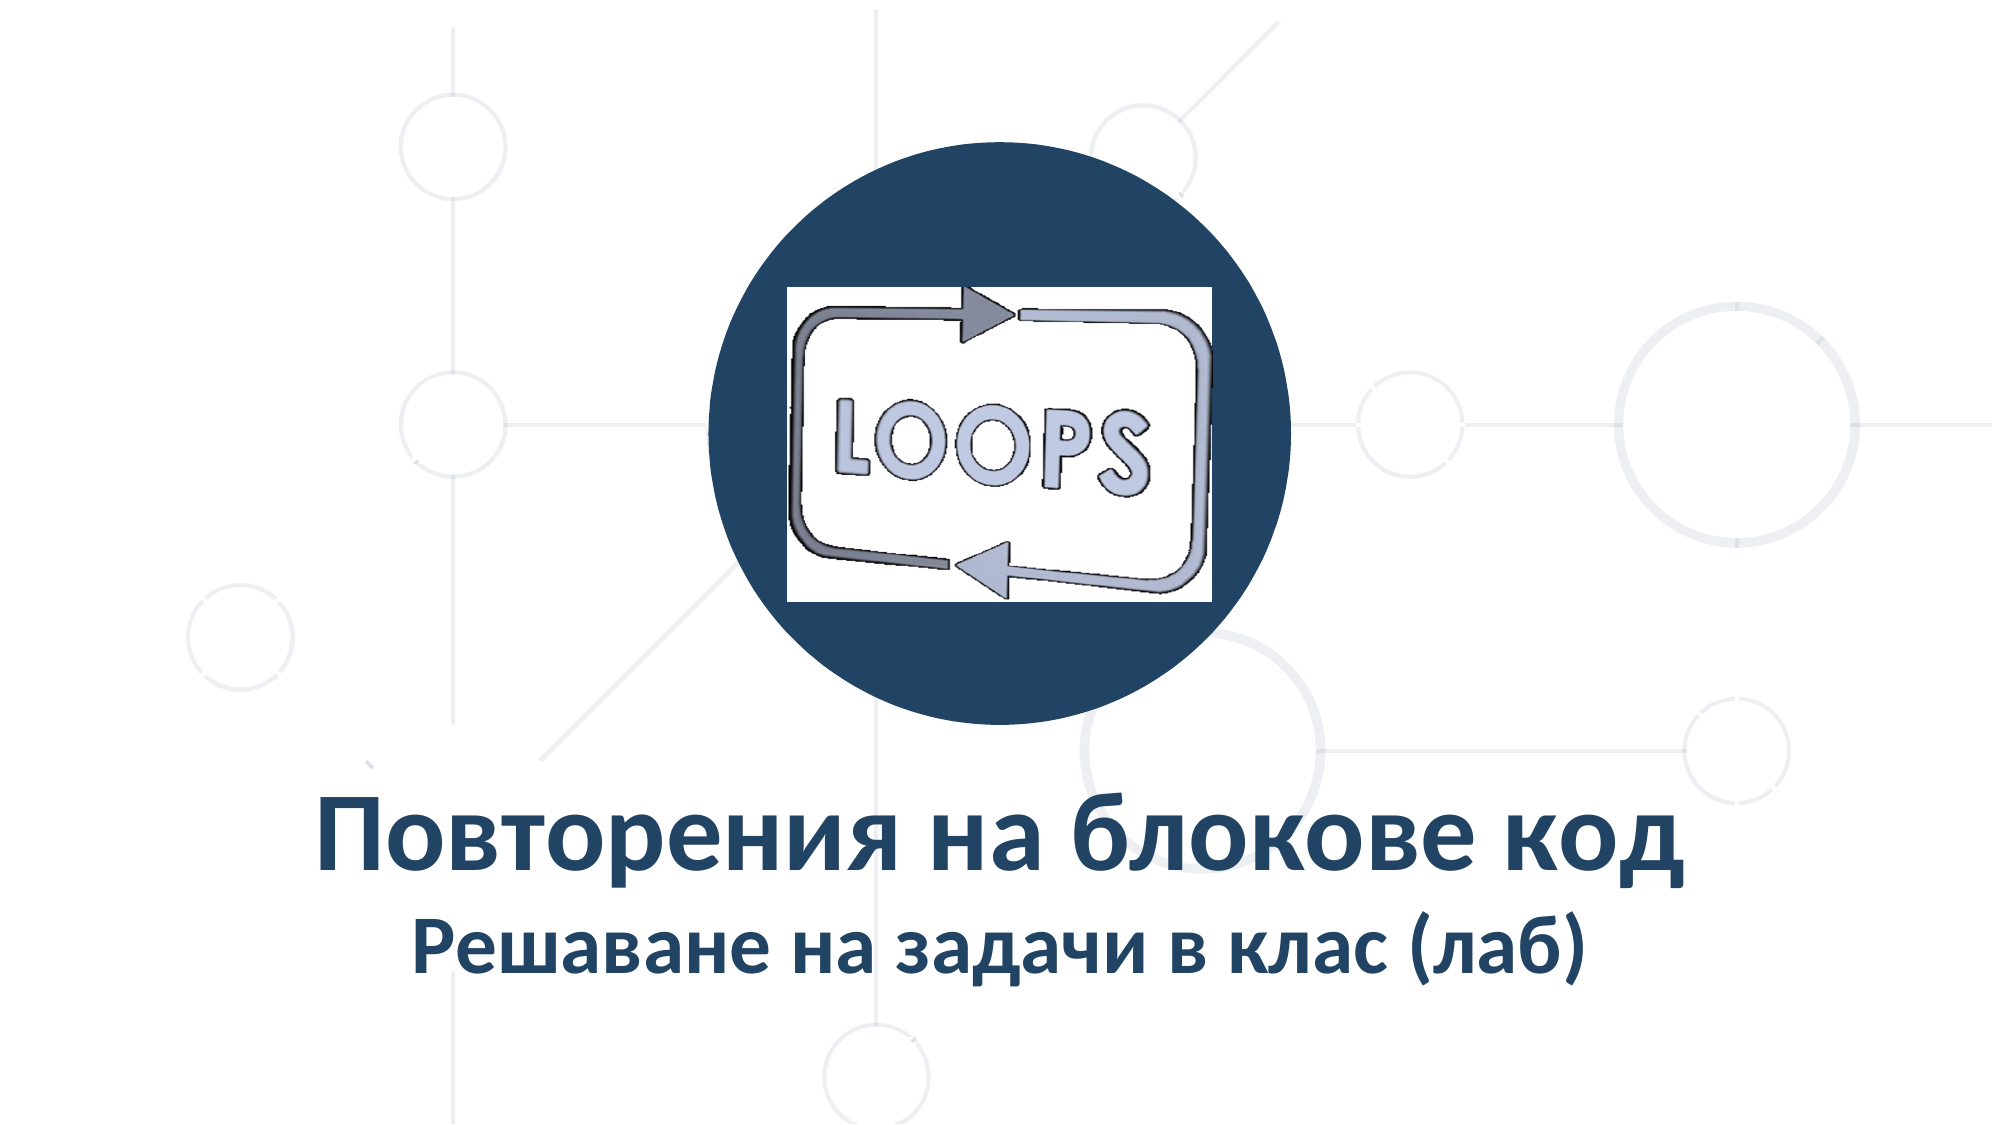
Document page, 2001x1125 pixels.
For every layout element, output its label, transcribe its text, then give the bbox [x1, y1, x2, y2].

picture [413, 456, 422, 465]
picture [1175, 189, 1184, 198]
picture [907, 1036, 917, 1046]
picture [787, 287, 1213, 603]
subtitle Повторения на блокове код [312, 766, 1688, 897]
text Решаване на задачи в клас (лаб) [312, 897, 1688, 992]
